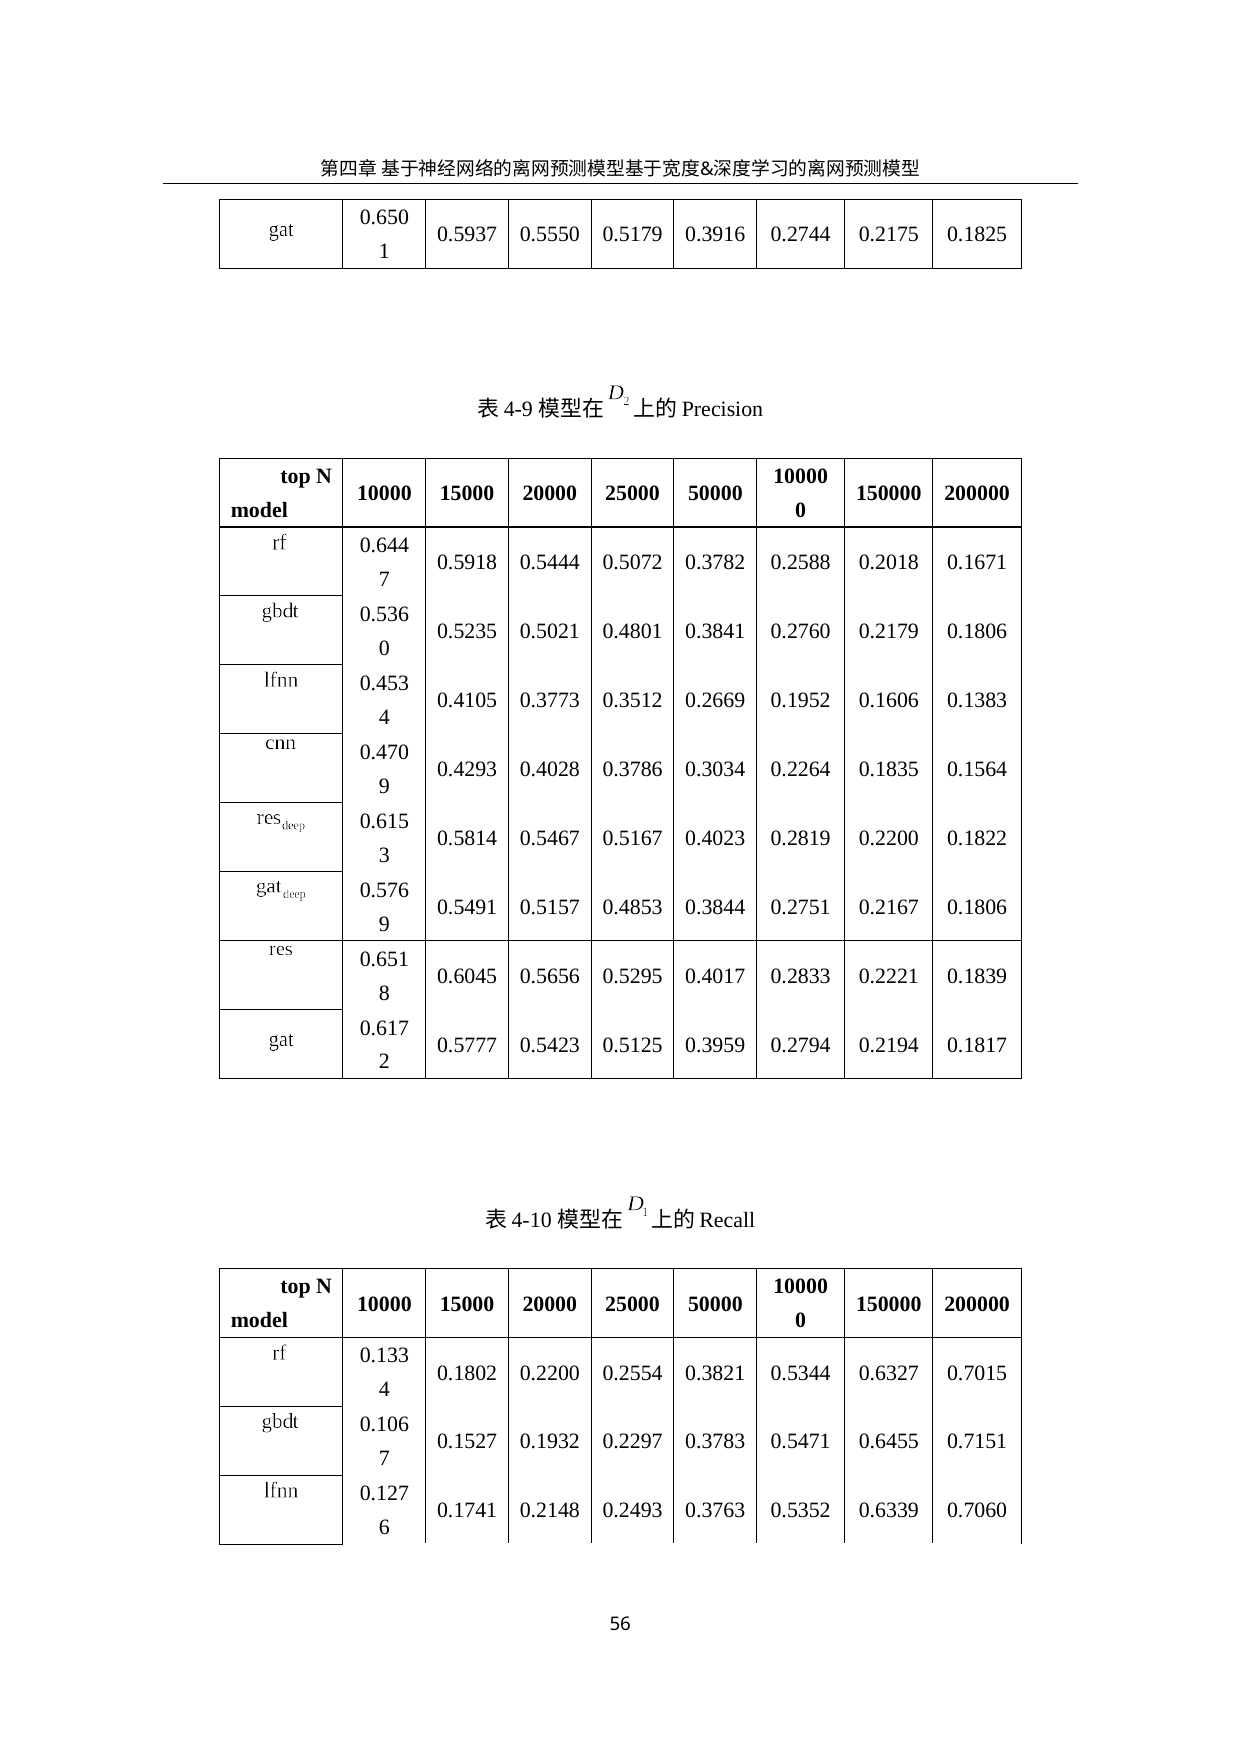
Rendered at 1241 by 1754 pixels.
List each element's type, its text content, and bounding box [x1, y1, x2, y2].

table_cell 0.3916 [674, 200, 756, 267]
table_cell 0.4801 [592, 595, 673, 664]
table_cell 0.6172 [343, 1009, 425, 1078]
table_cell 0.4709 [343, 733, 425, 802]
table_cell 0.5491 [426, 871, 508, 940]
table_cell 0.1606 [845, 664, 932, 733]
table_header 200000 [933, 459, 1021, 526]
text 表4-10 模型在上的Recall [162, 1178, 1078, 1246]
table_cell [220, 1010, 342, 1078]
table_cell 0.3841 [674, 595, 756, 664]
table_header 200000 [933, 1269, 1021, 1337]
table_header 10000 [343, 1269, 425, 1337]
table_cell 0.3783 [674, 1406, 756, 1475]
table_cell 0.5167 [592, 802, 673, 871]
table_cell 0.2760 [757, 595, 844, 664]
table_cell [220, 200, 342, 267]
table_cell 0.6518 [343, 941, 425, 1009]
table_cell [220, 1476, 342, 1544]
table_cell 0.2167 [845, 871, 932, 940]
table_header 150000 [845, 1269, 932, 1337]
table_cell 0.4105 [426, 664, 508, 733]
table_header 50000 [674, 459, 756, 526]
table_cell 0.2175 [845, 200, 932, 267]
table_cell 0.5352 [756, 1475, 844, 1544]
table_cell 0.5444 [509, 528, 591, 595]
table_cell 0.1822 [933, 802, 1021, 871]
table_cell 0.5769 [343, 871, 425, 940]
table_cell 0.5656 [509, 941, 591, 1009]
table_cell 0.1806 [933, 595, 1021, 664]
table_cell [220, 941, 342, 1009]
table_cell 0.7060 [933, 1475, 1021, 1544]
table_cell 0.1067 [343, 1406, 425, 1475]
table_cell 0.1932 [509, 1406, 591, 1475]
table_cell [220, 872, 342, 940]
table_cell 0.5471 [757, 1406, 844, 1475]
table_cell 0.3763 [674, 1475, 756, 1544]
table_cell 0.6501 [343, 200, 425, 267]
table_header top N model [220, 459, 342, 526]
table_cell 0.1741 [426, 1475, 508, 1544]
table_cell 0.1839 [933, 941, 1021, 1009]
table_cell 0.5918 [426, 528, 508, 595]
table_cell 0.5179 [592, 200, 673, 267]
table_cell 0.3512 [592, 664, 673, 733]
table_cell 0.7015 [933, 1338, 1021, 1406]
table_cell [220, 1338, 342, 1406]
table_cell 0.2833 [757, 941, 844, 1009]
table_cell 0.3786 [592, 733, 673, 802]
table_cell 0.2794 [757, 1009, 844, 1078]
table_header 20000 [509, 459, 591, 526]
table_cell 0.2018 [845, 528, 932, 595]
table_cell 0.1802 [426, 1338, 508, 1406]
table_cell 0.2194 [845, 1009, 932, 1078]
table_cell 0.6339 [845, 1475, 933, 1544]
table_cell 0.5467 [509, 802, 591, 871]
table_header 20000 [509, 1269, 591, 1337]
table_cell 0.1835 [845, 733, 932, 802]
table_header 15000 [426, 1269, 508, 1337]
table_cell 0.1383 [933, 664, 1021, 733]
table_cell 0.3821 [674, 1338, 756, 1406]
table_cell [220, 528, 342, 595]
table_header 50000 [674, 1269, 756, 1337]
table_cell 0.2819 [757, 802, 844, 871]
table_header 15000 [426, 459, 508, 526]
table_cell 0.1334 [343, 1338, 425, 1406]
table_cell 0.3782 [674, 528, 756, 595]
table_cell 0.1825 [933, 200, 1021, 267]
table_cell 0.4017 [674, 941, 756, 1009]
table_cell 0.4534 [343, 664, 425, 733]
table_cell 0.1564 [933, 733, 1021, 802]
table_header 100000 [757, 459, 844, 526]
table_cell 0.1527 [426, 1406, 508, 1475]
text 表4-9 模型在上的Precision [162, 367, 1078, 435]
table_header 10000 [343, 459, 425, 526]
table_cell 0.2588 [757, 528, 844, 595]
table_cell 0.5021 [509, 595, 591, 664]
table_cell 0.3959 [674, 1009, 756, 1078]
table_cell [220, 1407, 342, 1475]
table_cell 0.4853 [592, 871, 673, 940]
table_cell 0.5157 [509, 871, 591, 940]
table_cell 0.1806 [933, 871, 1021, 940]
table_cell 0.5814 [426, 802, 508, 871]
table_cell 0.2669 [674, 664, 756, 733]
table_cell 0.2148 [508, 1475, 591, 1544]
table_header 150000 [845, 459, 932, 526]
table_cell 0.1671 [933, 528, 1021, 595]
table_cell 0.2297 [592, 1406, 673, 1475]
table_cell 0.6327 [845, 1338, 932, 1406]
table_cell 0.5125 [592, 1009, 673, 1078]
table_cell 0.2751 [757, 871, 844, 940]
table_cell 0.7151 [933, 1406, 1021, 1475]
table_cell 0.6447 [343, 528, 425, 595]
table_cell 0.5295 [592, 941, 673, 1009]
table_cell 0.6455 [845, 1406, 932, 1475]
table_cell 0.6153 [343, 802, 425, 871]
table_cell 0.2493 [591, 1475, 674, 1544]
table_header 100000 [757, 1269, 844, 1337]
table_cell 0.3773 [509, 664, 591, 733]
table_cell 0.1952 [757, 664, 844, 733]
table_cell 0.5423 [509, 1009, 591, 1078]
table_cell 0.2264 [757, 733, 844, 802]
table_cell [220, 665, 342, 733]
table_header 25000 [592, 1269, 673, 1337]
table_cell 0.4023 [674, 802, 756, 871]
table_cell 0.5777 [426, 1009, 508, 1078]
table_cell 0.3844 [674, 871, 756, 940]
table_cell 0.2554 [592, 1338, 673, 1406]
table_cell 0.2744 [757, 200, 844, 267]
table_cell [220, 734, 342, 802]
table_cell 0.3034 [674, 733, 756, 802]
table_cell [220, 803, 342, 871]
table_cell 0.1276 [343, 1475, 426, 1544]
table_cell 0.5360 [343, 595, 425, 664]
table_cell 0.5344 [757, 1338, 844, 1406]
table_cell 0.2221 [845, 941, 932, 1009]
table_header 25000 [592, 459, 673, 526]
table_cell 0.5550 [509, 200, 591, 267]
table_cell [220, 596, 342, 664]
table_cell 0.2200 [845, 802, 932, 871]
table_cell 0.2200 [509, 1338, 591, 1406]
table_cell 0.5937 [426, 200, 508, 267]
table_cell 0.1817 [933, 1009, 1021, 1078]
table_cell 0.2179 [845, 595, 932, 664]
table_cell 0.5235 [426, 595, 508, 664]
table_cell 0.4028 [509, 733, 591, 802]
table_cell 0.6045 [426, 941, 508, 1009]
table_cell 0.4293 [426, 733, 508, 802]
table_header top N model [220, 1269, 342, 1337]
table_cell 0.5072 [592, 528, 673, 595]
